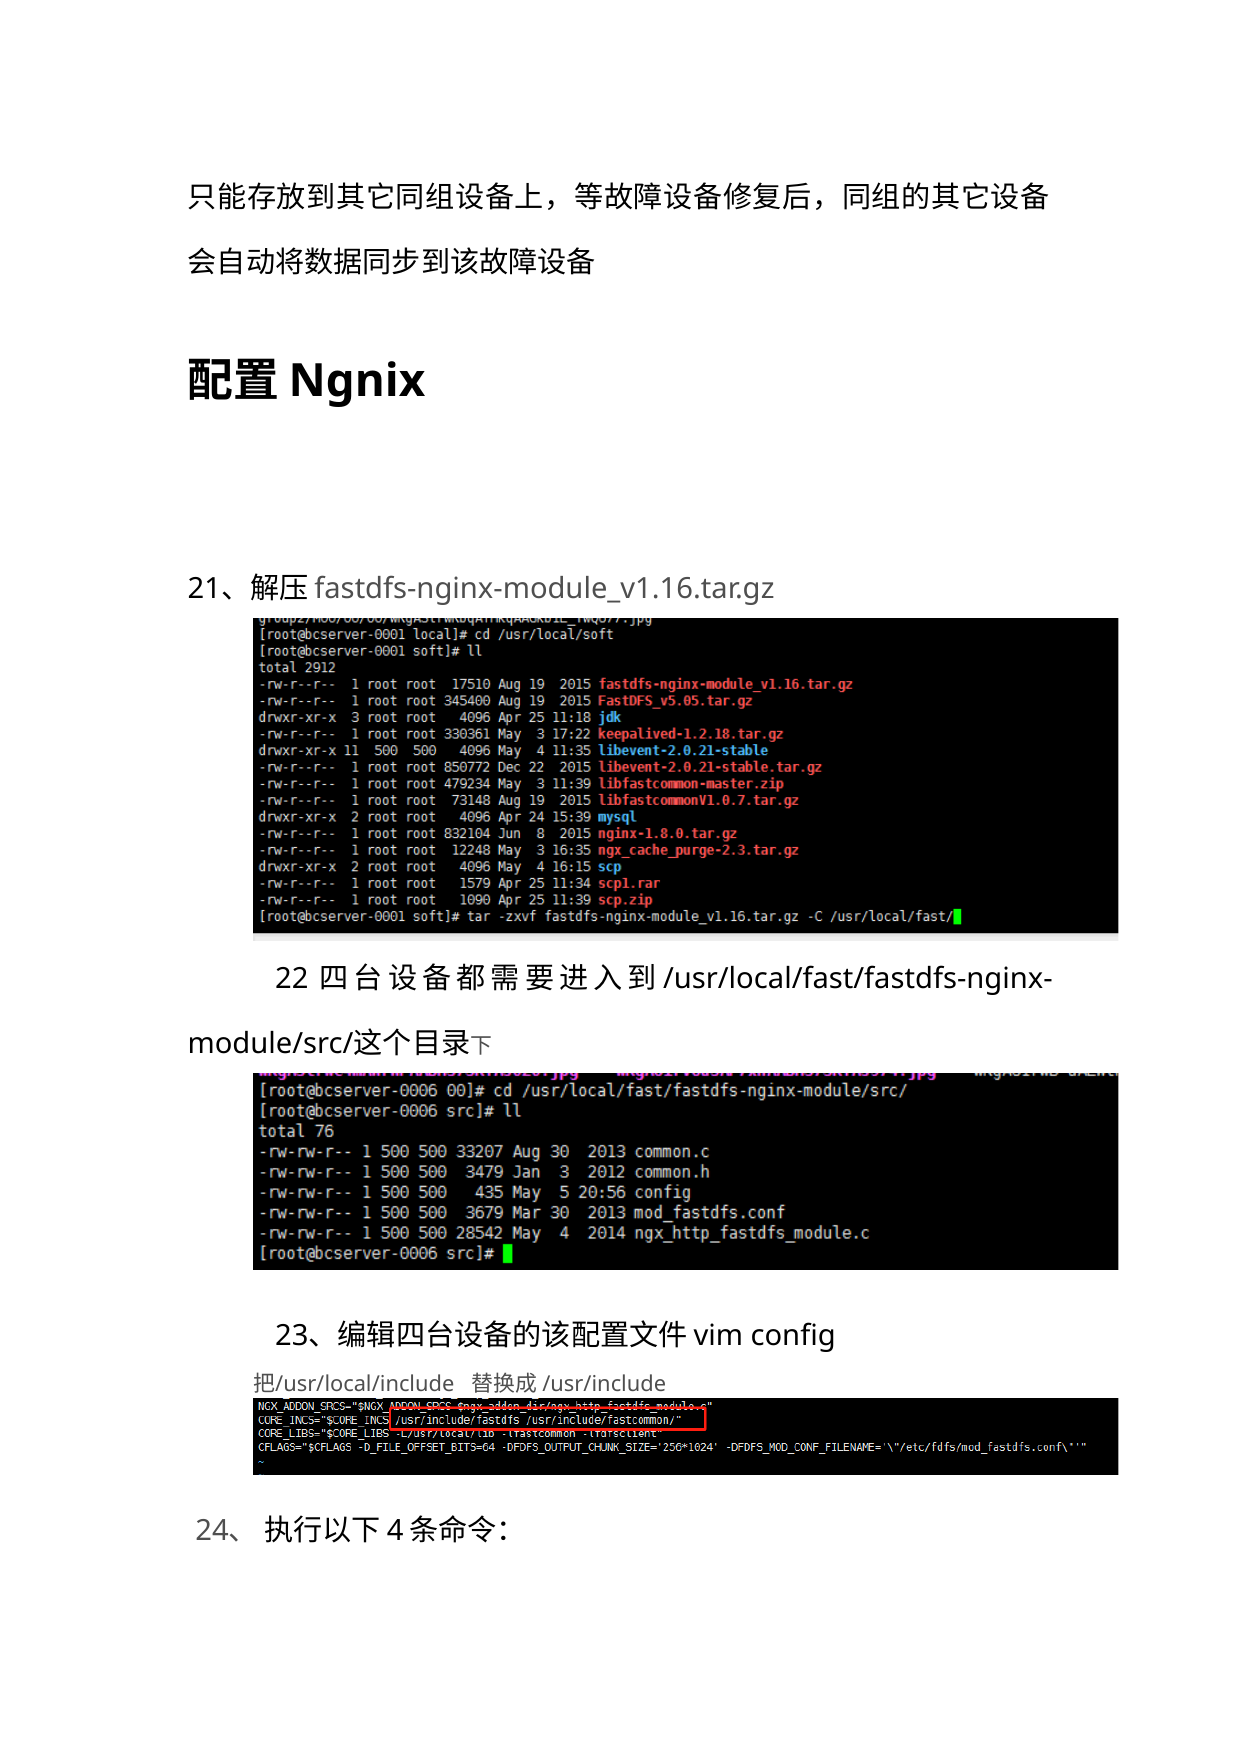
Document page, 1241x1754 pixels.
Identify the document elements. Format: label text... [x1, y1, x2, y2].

text 把/usr/local/include 替换成 /usr/include [542, 1366, 1053, 1398]
text 24、 执行以下4条命令： [187, 1496, 1053, 1561]
picture [253, 618, 1119, 941]
text 把/usr/local/include 替换成 /usr/include [187, 1366, 275, 1398]
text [187, 162, 1053, 292]
picture [253, 1398, 1119, 1475]
text 23、编辑四台设备的该配置文件vim config [187, 1301, 1053, 1366]
subtitle 配置Ngnix [187, 327, 1053, 425]
text 22四台设备都需要进入到/usr/local/fast/fastdfs-nginx-module/src/这个目录下 [187, 943, 1053, 1073]
text 21、解压fastdfs-nginx-module_v1.16.tar.gz [187, 553, 1053, 618]
picture [253, 1073, 1119, 1270]
